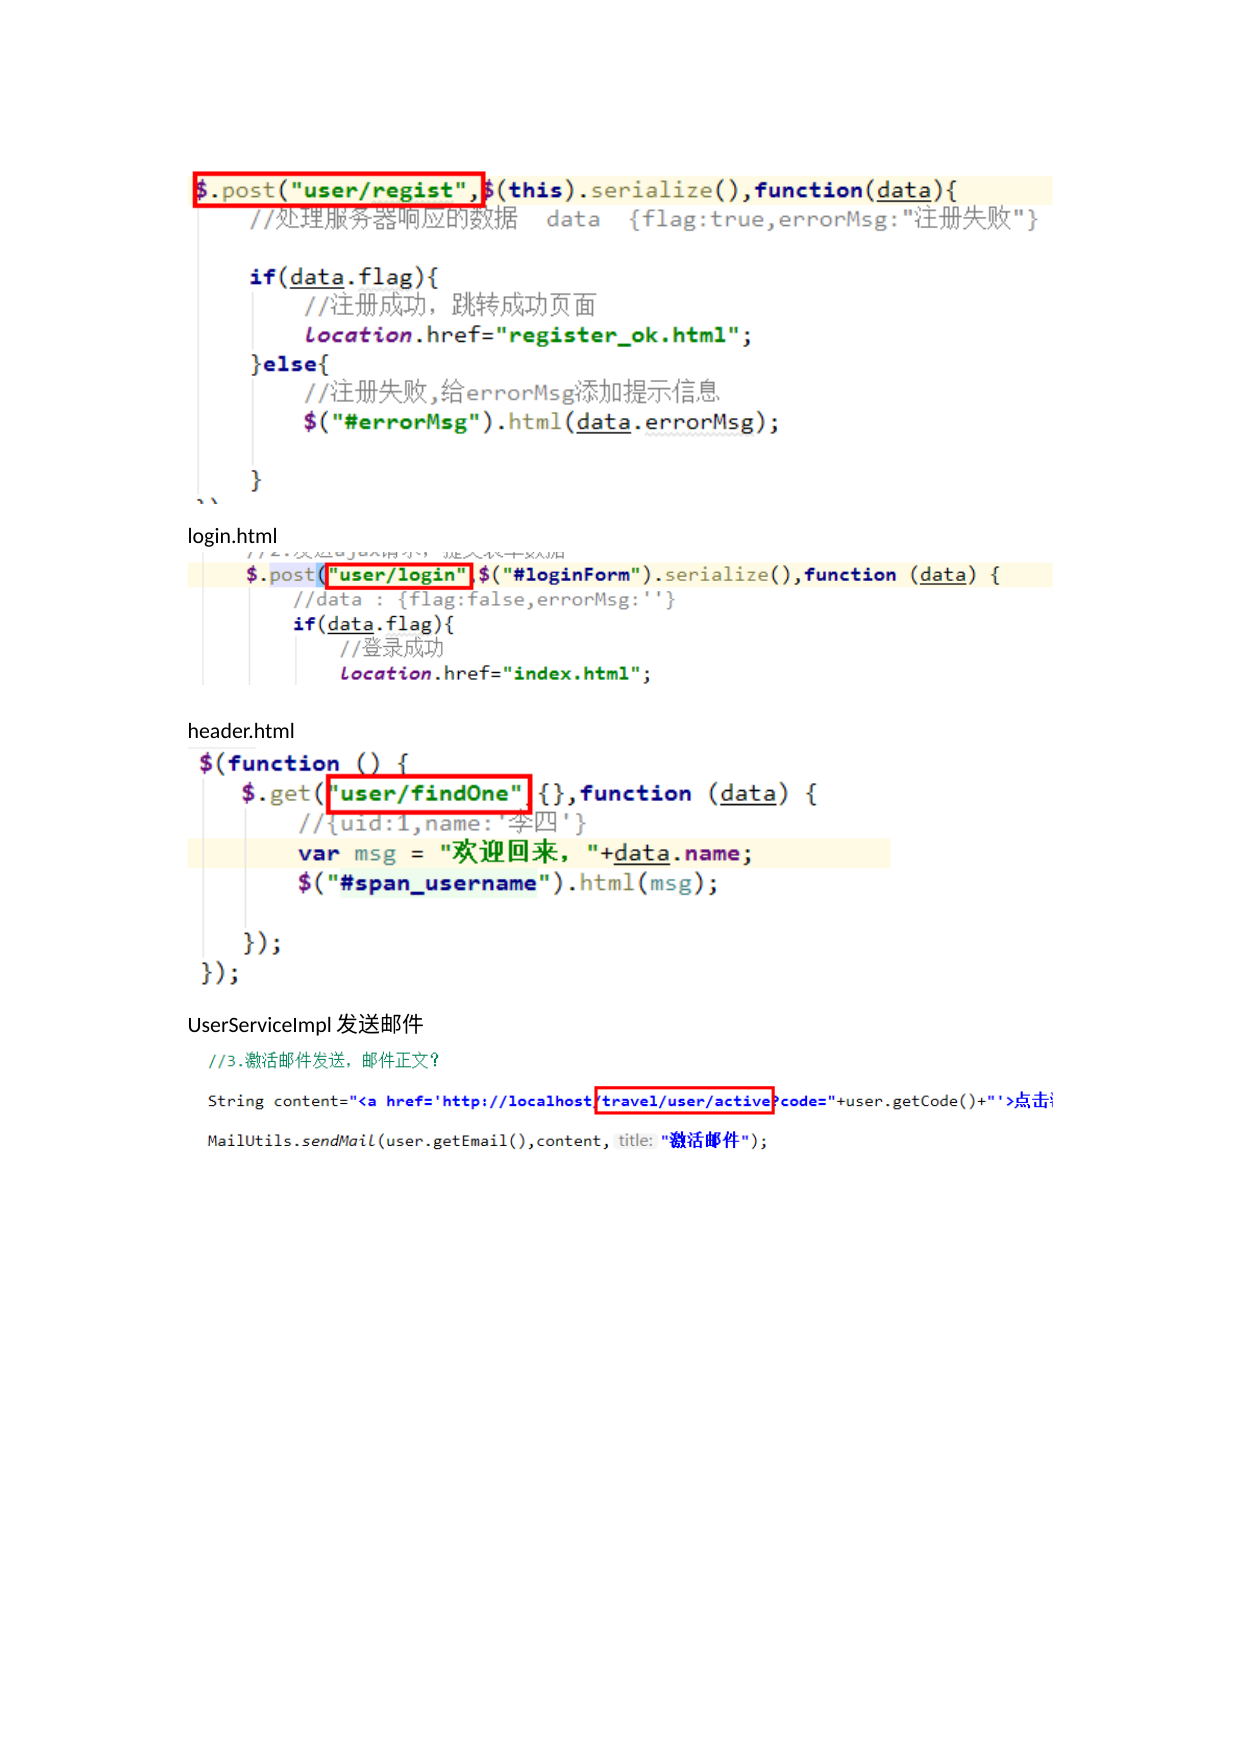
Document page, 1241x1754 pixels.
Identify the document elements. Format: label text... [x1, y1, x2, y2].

text UserServiceImpl发送邮件 [187, 1007, 1053, 1039]
picture [187, 747, 891, 991]
text login.html [187, 519, 1053, 552]
picture [187, 552, 1053, 685]
picture [187, 162, 1053, 504]
text header.html [187, 714, 1053, 747]
picture [187, 1039, 1053, 1167]
